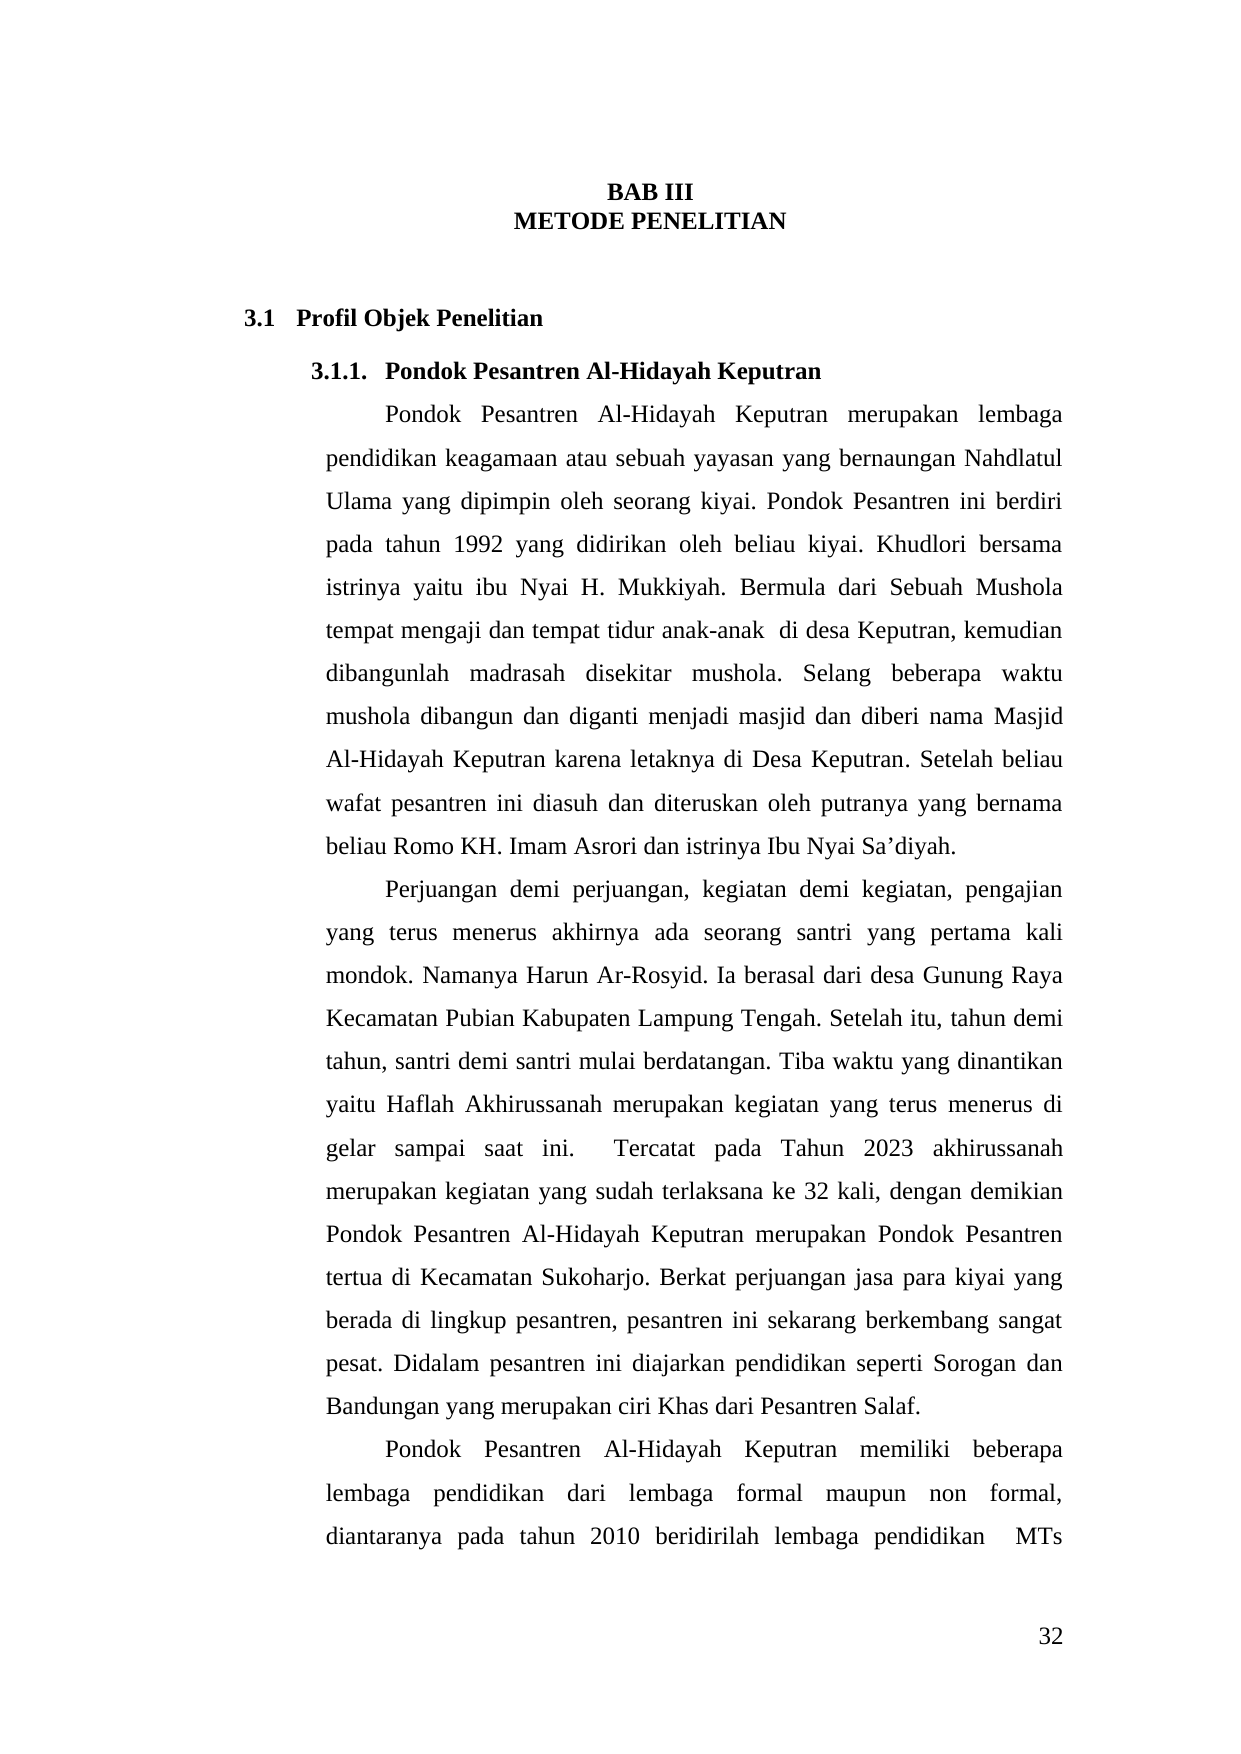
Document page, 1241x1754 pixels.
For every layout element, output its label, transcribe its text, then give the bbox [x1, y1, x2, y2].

subtitle BAB III METODE PENELITIAN [237, 177, 1063, 234]
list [326, 1434, 1063, 1549]
list Pondok Pesantren Al-Hidayah Keputran merupakan lembaga pendidikan keagamaan atau sebuah yayasan yang bernaungan Nahdlatul Ulama yang dipimpin oleh seorang kiyai. Pondok Pesantren ini berdiri pada tahun 1992 yang didirikan oleh beliau kiyai. Khudlori bersama istrinya yaitu ibu Nyai H. Mukkiyah. Bermula dari Sebuah Mushola tempat mengaji dan tempat tidur anak-anak di desa Keputran, kemudian dibangunlah madrasah disekitar mushola. Selang beberapa waktu mushola dibangun dan diganti menjadi masjid dan diberi nama Masjid Al-Hidayah Keputran karena letaknya di Desa Keputran. Setelah beliau wafat pesantren ini diasuh dan diteruskan oleh putranya yang bernama beliau Romo KH. Imam Asrori dan istrinya Ibu Nyai Sa’diyah. [326, 399, 1063, 859]
list Pondok Pesantren Al-Hidayah Keputran [311, 356, 1063, 385]
list Perjuangan demi perjuangan, kegiatan demi kegiatan, pengajian yang terus menerus akhirnya ada seorang santri yang pertama kali mondok. Namanya Harun Ar-Rosyid. Ia berasal dari desa Gunung Raya Kecamatan Pubian Kabupaten Lampung Tengah. Setelah itu, tahun demi tahun, santri demi santri mulai berdatangan. Tiba waktu yang dinantikan yaitu Haflah Akhirussanah merupakan kegiatan yang terus menerus di gelar sampai saat ini. Tercatat pada Tahun 2023 akhirussanah merupakan kegiatan yang sudah terlaksana ke 32 kali, dengan demikian Pondok Pesantren Al-Hidayah Keputran merupakan Pondok Pesantren tertua di Kecamatan Sukoharjo. Berkat perjuangan jasa para kiyai yang berada di lingkup pesantren, pesantren ini sekarang berkembang sangat pesat. Didalam pesantren ini diajarkan pendidikan seperti Sorogan dan Bandungan yang merupakan ciri Khas dari Pesantren Salaf. [326, 874, 1063, 1420]
subtitle Profil Objek Penelitian [244, 303, 1063, 331]
